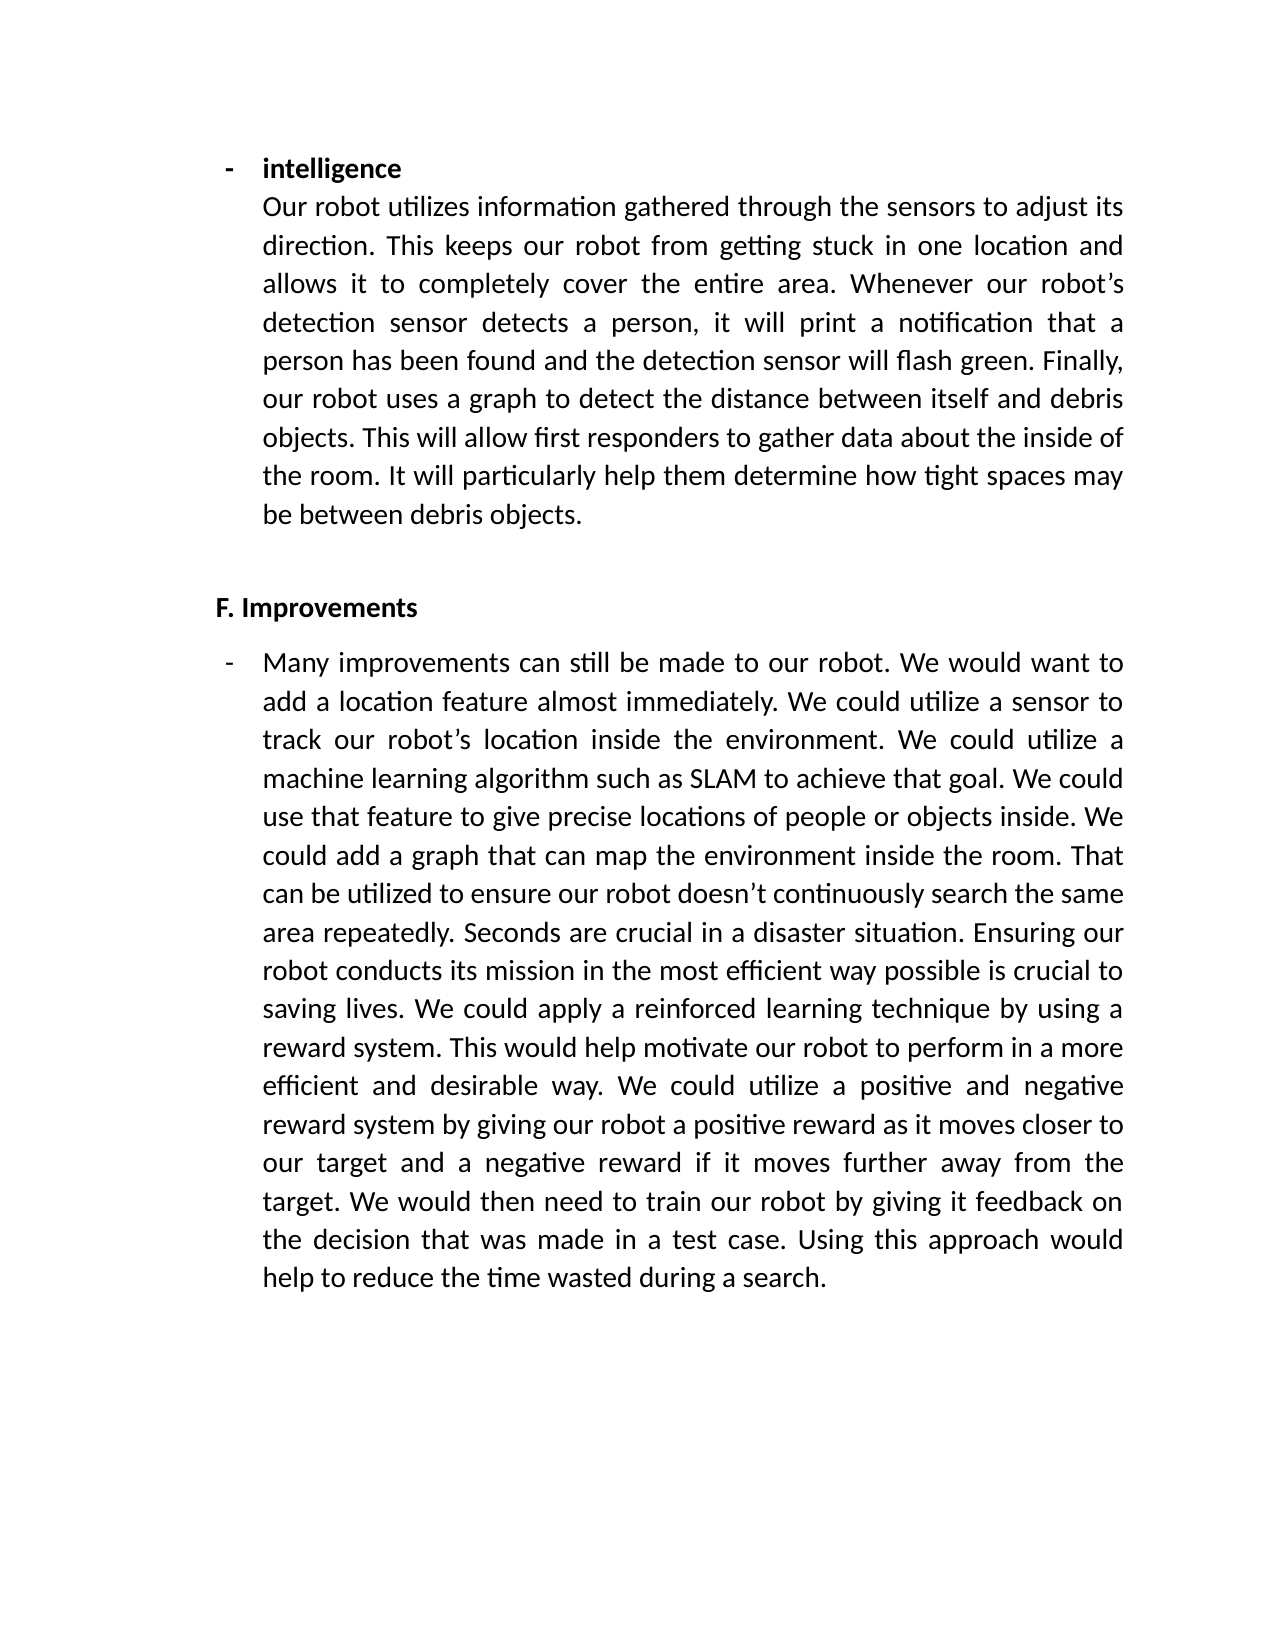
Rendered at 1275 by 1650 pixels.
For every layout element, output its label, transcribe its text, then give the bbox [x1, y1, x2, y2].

text F. Improvements [150, 589, 1125, 625]
list intelligence [225, 150, 1125, 186]
list Our robot utilizes information gathered through the sensors to adjust its direction. This keeps our robot from getting stuck in one location and allows it to completely cover the entire area. Whenever our robot’s detection sensor detects a person, it will print a notification that a person has been found and the detection sensor will flash green. Finally, our robot uses a graph to detect the distance between itself and debris objects. This will allow first responders to gather data about the inside of the room. It will particularly help them determine how tight spaces may be between debris objects. [262, 188, 1125, 532]
list Many improvements can still be made to our robot. We would want to add a location feature almost immediately. We could utilize a sensor to track our robot’s location inside the environment. We could utilize a machine learning algorithm such as SLAM to achieve that goal. We could use that feature to give precise locations of people or objects inside. We could add a graph that can map the environment inside the room. That can be utilized to ensure our robot doesn’t continuously search the same area repeatedly. Seconds are crucial in a disaster situation. Ensuring our robot conducts its mission in the most efficient way possible is crucial to saving lives. We could apply a reinforced learning technique by using a reward system. This would help motivate our robot to perform in a more efficient and desirable way. We could utilize a positive and negative reward system by giving our robot a positive reward as it moves closer to our target and a negative reward if it moves further away from the target. We would then need to train our robot by giving it feedback on the decision that was made in a test case. Using this approach would help to reduce the time wasted during a search. [225, 644, 1125, 1295]
